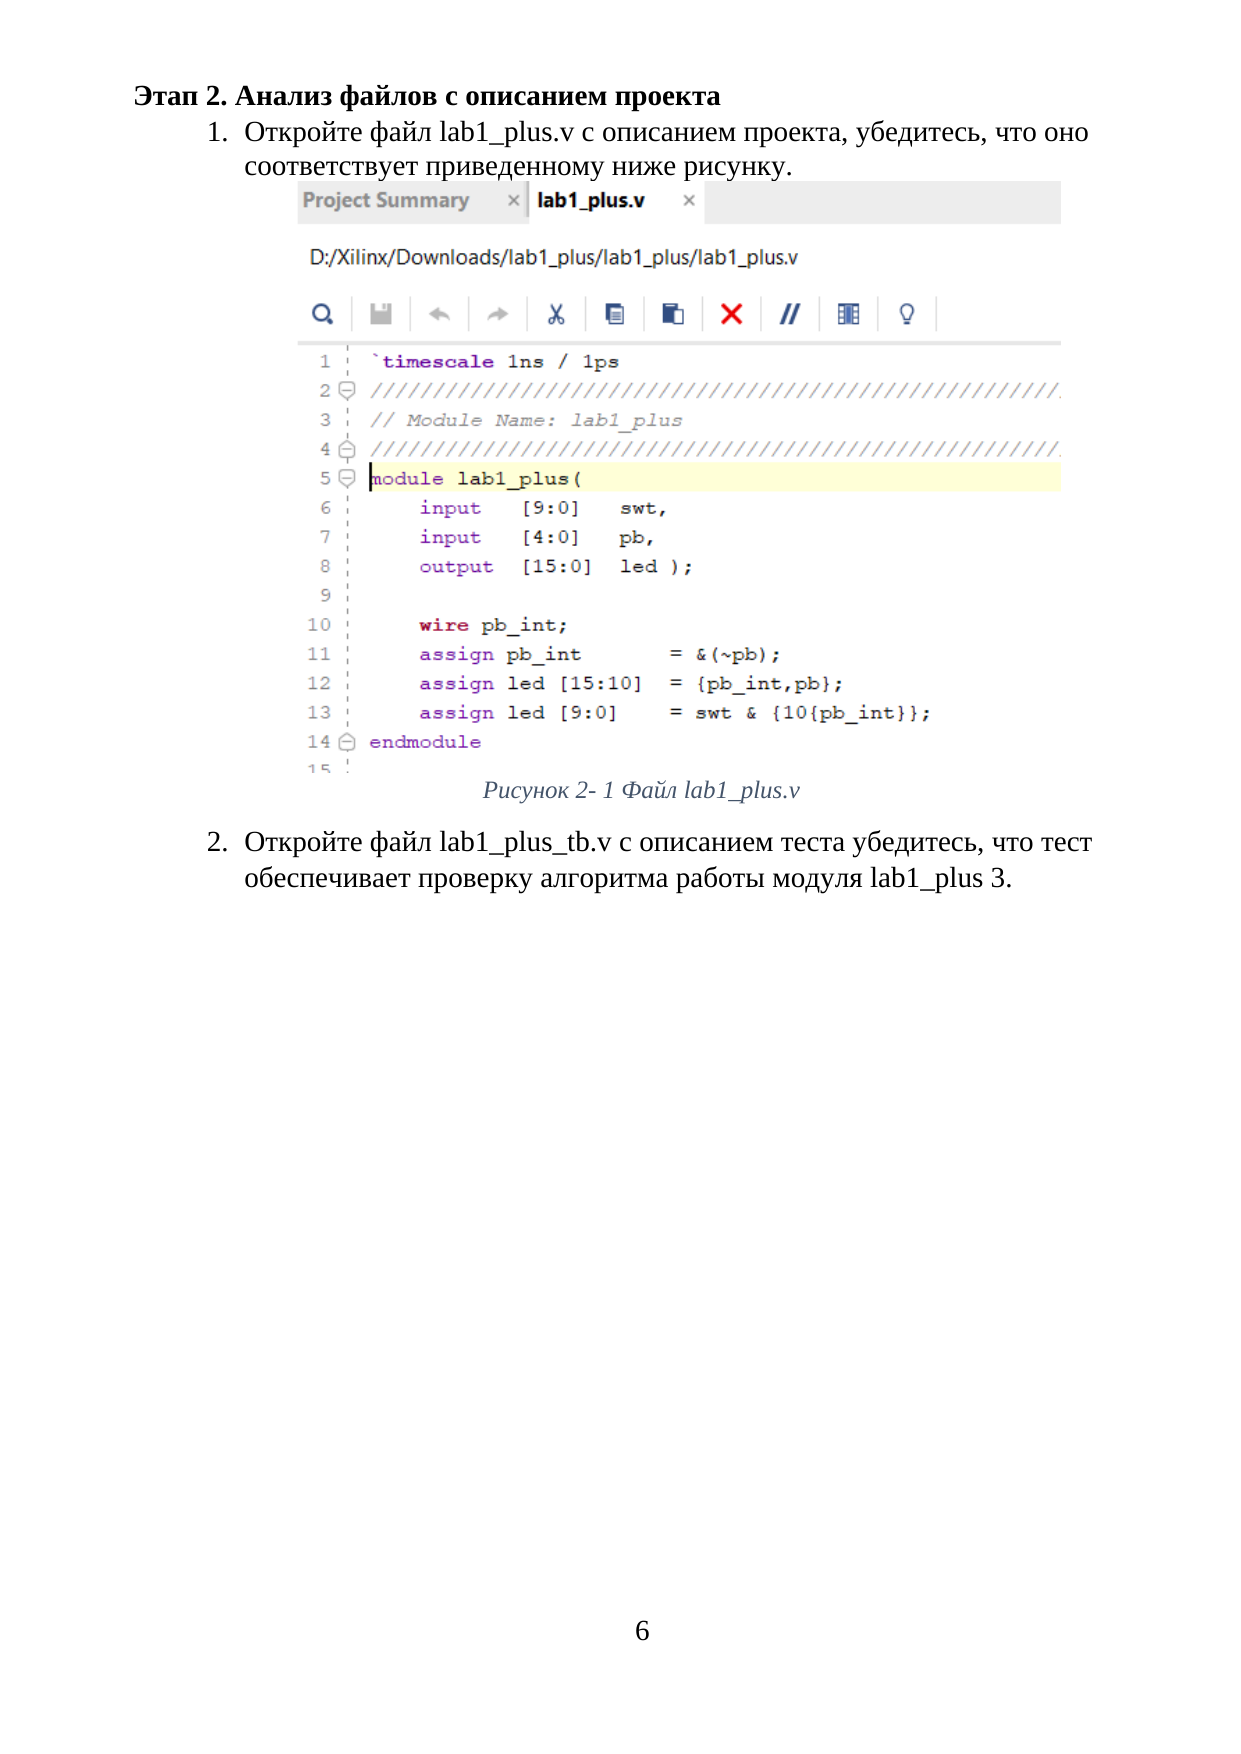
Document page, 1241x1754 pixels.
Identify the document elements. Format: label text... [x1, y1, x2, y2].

text Рисунок 2- 1 Файл lab1_plus.v [133, 775, 1152, 804]
picture [297, 181, 1061, 773]
list Откройте файл lab1_plus.v с описанием проекта, убедитесь, что оно соответствует приведенному ниже рисунку. [207, 114, 1152, 181]
text Этап 2. Анализ файлов с описанием проекта [133, 78, 1152, 112]
list Откройте файл lab1_plus_tb.v с описанием теста убедитесь, что тест обеспечивает проверку алгоритма работы модуля lab1_plus 3. [207, 824, 1152, 894]
